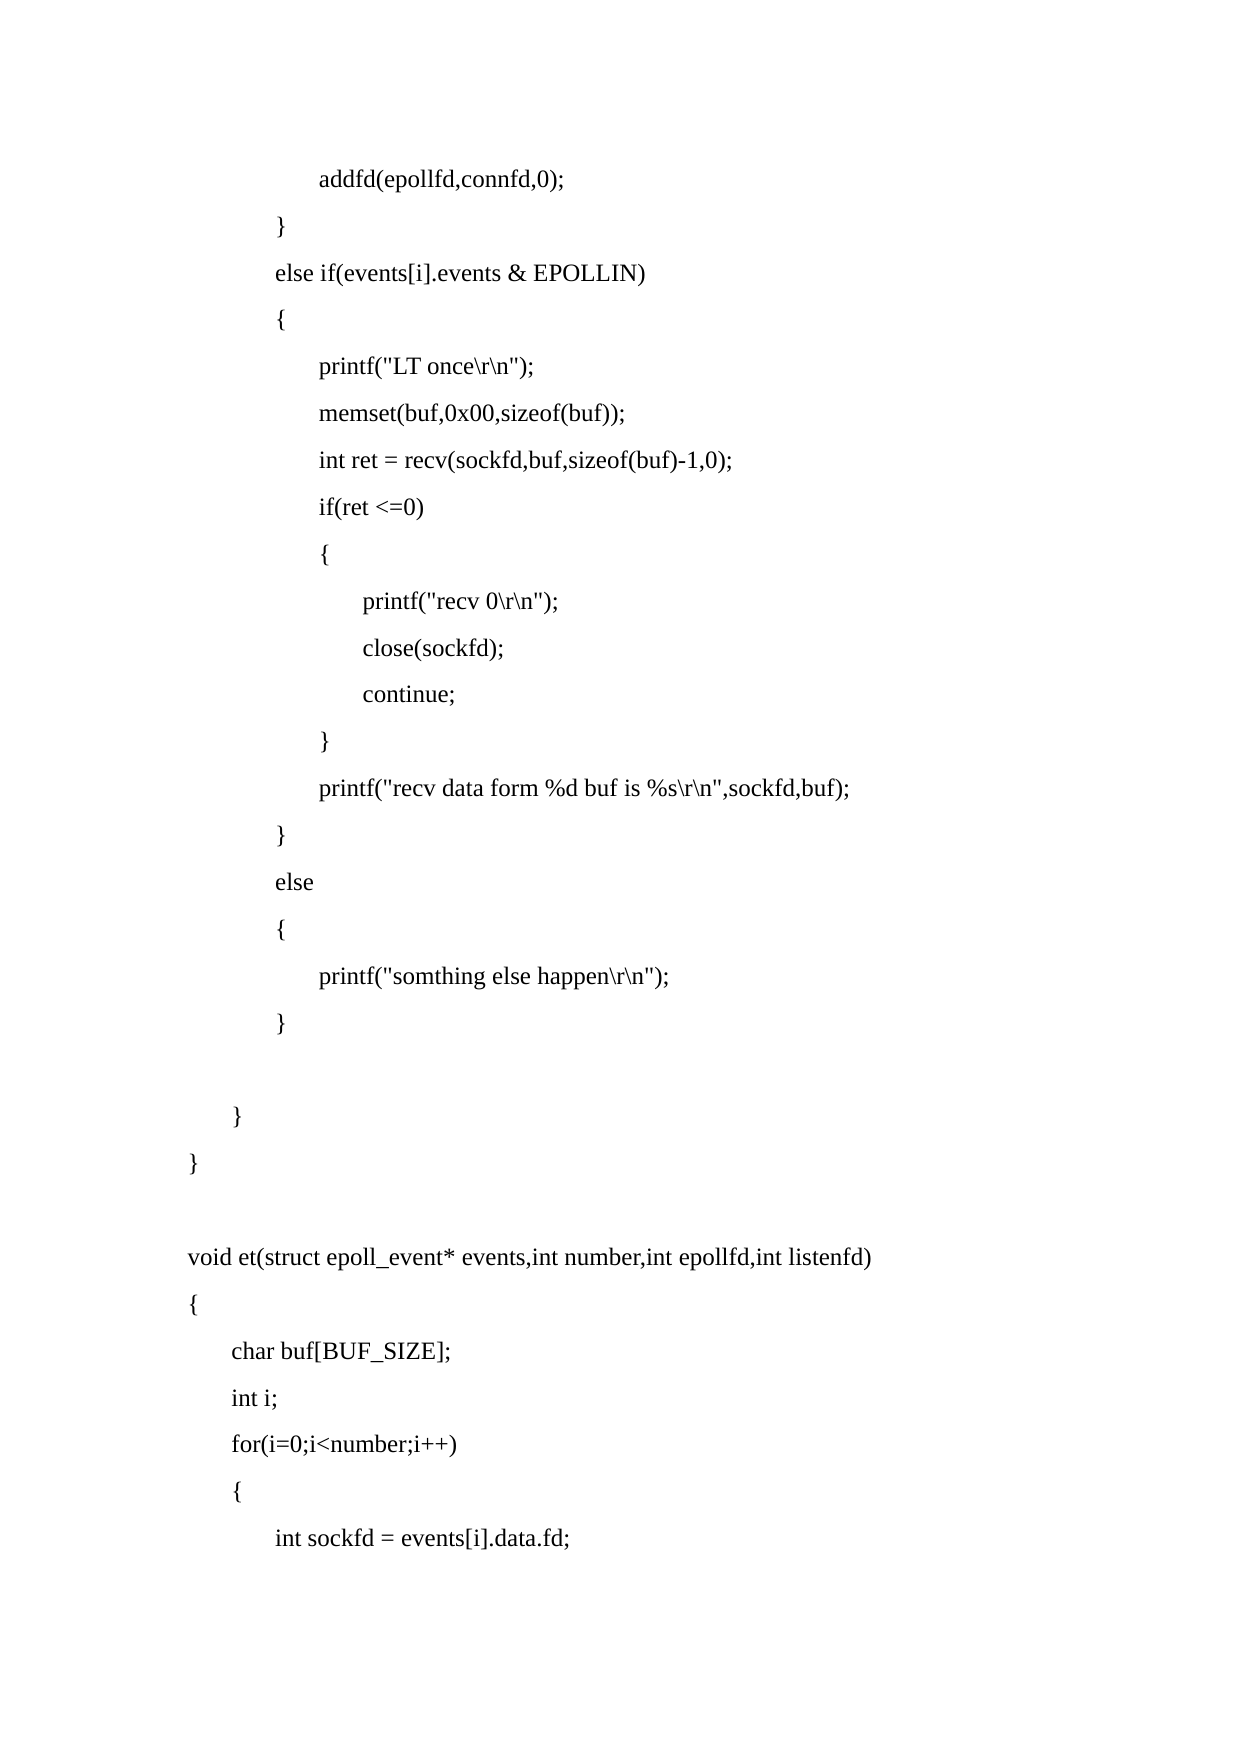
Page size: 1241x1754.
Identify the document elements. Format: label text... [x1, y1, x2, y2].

text if(ret <=0) [187, 490, 1053, 523]
text int sockfd = events[i].data.fd; [187, 1521, 1053, 1554]
text { [187, 303, 1053, 335]
text else [187, 865, 1053, 898]
text } [187, 1099, 1053, 1132]
text printf("somthing else happen\r\n"); [187, 959, 1053, 991]
text printf("LT once\r\n"); [187, 349, 1053, 382]
text for(i=0;i<number;i++) [187, 1428, 1053, 1460]
text } [187, 209, 1053, 241]
text int i; [187, 1381, 1053, 1413]
text printf("recv data form %d buf is %s\r\n",sockfd,buf); [187, 771, 1053, 804]
text void et(struct epoll_event* events,int number,int epollfd,int listenfd) [187, 1240, 1053, 1273]
text } [187, 1146, 1053, 1179]
text } [187, 724, 1053, 757]
text { [187, 1287, 1053, 1319]
text else if(events[i].events & EPOLLIN) [187, 256, 1053, 288]
text } [187, 818, 1053, 851]
text close(sockfd); [187, 631, 1053, 663]
text memset(buf,0x00,sizeof(buf)); [187, 396, 1053, 429]
text { [187, 912, 1053, 944]
text continue; [187, 678, 1053, 710]
text printf("recv 0\r\n"); [187, 584, 1053, 616]
text int ret = recv(sockfd,buf,sizeof(buf)-1,0); [187, 443, 1053, 476]
text char buf[BUF_SIZE]; [187, 1334, 1053, 1366]
text } [187, 1006, 1053, 1038]
text addfd(epollfd,connfd,0); [187, 162, 1053, 194]
text { [187, 537, 1053, 569]
text { [187, 1474, 1053, 1507]
